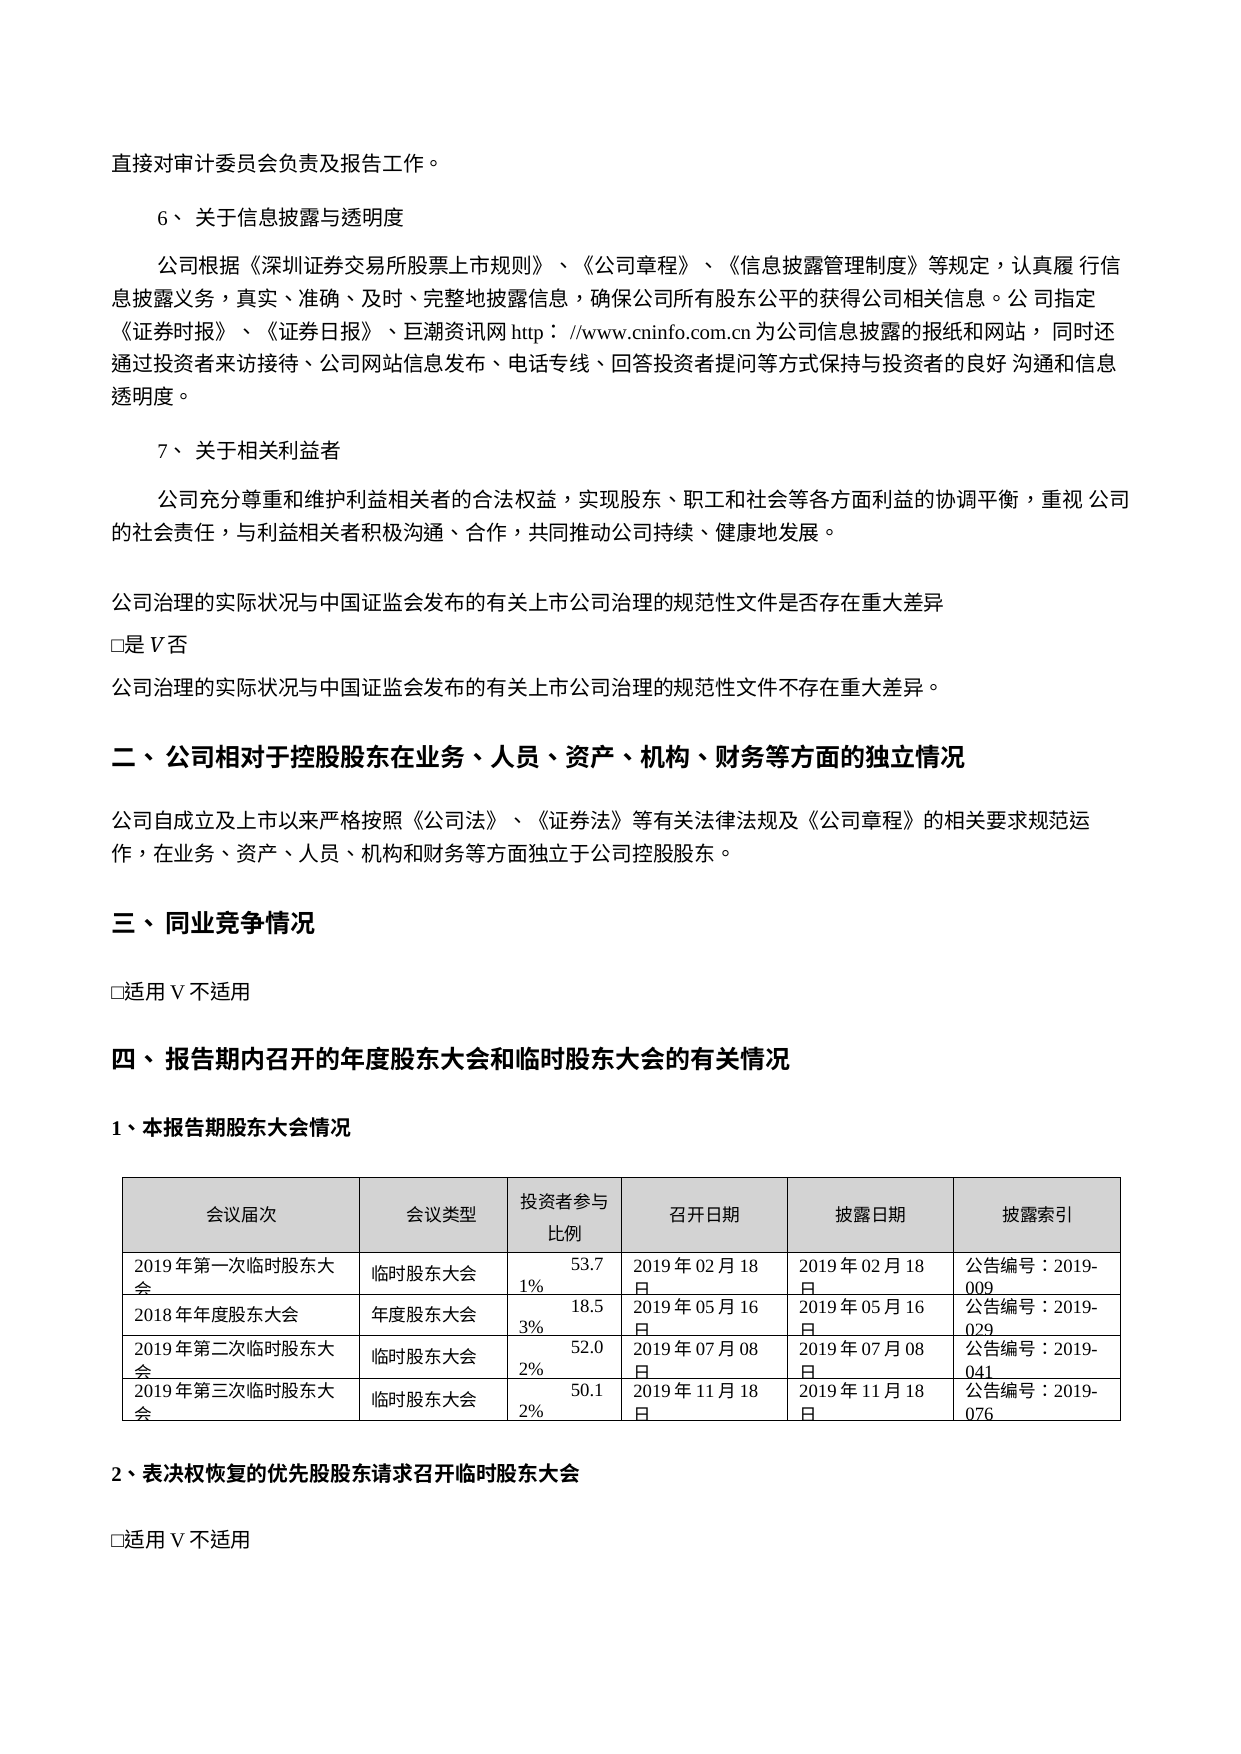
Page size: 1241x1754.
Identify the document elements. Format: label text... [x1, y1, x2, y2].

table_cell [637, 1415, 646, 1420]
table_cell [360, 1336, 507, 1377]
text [111, 145, 1132, 178]
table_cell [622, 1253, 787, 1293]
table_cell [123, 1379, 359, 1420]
text 公司自成立及上市以来严格按照《公司法》、《证券法》等有关法律法规及《公司章程》的相关要求规范运 作，在业务、资产、人员、机构和财务等方面独立于公司控股股东。 [111, 802, 1132, 868]
subtitle 四、 报告期内召开的年度股东大会和临时股东大会的有关情况 [111, 1041, 1132, 1076]
subtitle 二、 公司相对于控股股东在业务、人员、资产、机构、财务等方面的独立情况 [111, 739, 1132, 773]
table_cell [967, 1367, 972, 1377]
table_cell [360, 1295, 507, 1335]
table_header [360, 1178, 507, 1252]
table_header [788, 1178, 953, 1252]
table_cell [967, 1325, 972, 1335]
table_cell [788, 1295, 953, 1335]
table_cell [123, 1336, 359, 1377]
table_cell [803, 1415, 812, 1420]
text 公司治理的实际状况与中国证监会发布的有关上市公司治理的规范性文件是否存在重大差异 [111, 584, 1132, 617]
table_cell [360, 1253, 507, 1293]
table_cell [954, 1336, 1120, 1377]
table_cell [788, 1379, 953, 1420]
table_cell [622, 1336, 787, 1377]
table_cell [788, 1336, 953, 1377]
text □适用V不适用 [111, 977, 1132, 1006]
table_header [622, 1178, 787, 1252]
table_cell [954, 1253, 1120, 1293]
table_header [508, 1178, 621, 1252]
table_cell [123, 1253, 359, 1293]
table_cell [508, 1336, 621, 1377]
text 公司根据《深圳证券交易所股票上市规则》、《公司章程》、《信息披露管理制度》等规定，认真履 行信息披露义务，真实、准确、及时、完整地披露信息，确保公司所有股东公平的获得公司相关信息。公 司指定《证券时报》、《证券日报》、巨潮资讯网http： //www.cninfo.com.cn为公司信息披露的报纸和网站， 同时还通过投资者来访接待、公司网站信息发布、电话专线、回答投资者提问等方式保持与投资者的良好 沟通和信息透明度。 [111, 248, 1132, 411]
text 7、 关于相关利益者 [111, 436, 1132, 464]
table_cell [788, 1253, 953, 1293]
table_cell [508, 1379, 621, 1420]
subtitle 1、本报告期股东大会情况 [111, 1113, 1132, 1141]
text 6、 关于信息披露与透明度 [111, 203, 1132, 231]
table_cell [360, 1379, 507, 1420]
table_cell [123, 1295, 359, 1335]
text 公司治理的实际状况与中国证监会发布的有关上市公司治理的规范性文件不存在重大差异。 [111, 669, 1132, 702]
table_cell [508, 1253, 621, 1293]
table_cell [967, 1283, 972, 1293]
text □适用V不适用 [111, 1525, 1132, 1553]
text 公司充分尊重和维护利益相关者的合法权益，实现股东、职工和社会等各方面利益的协调平衡，重视 公司的社会责任，与利益相关者积极沟通、合作，共同推动公司持续、健康地发展。 [111, 481, 1132, 547]
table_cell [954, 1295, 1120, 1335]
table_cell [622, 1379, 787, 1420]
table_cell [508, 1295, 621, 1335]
subtitle 2、表决权恢复的优先股股东请求召开临时股东大会 [111, 1459, 1132, 1487]
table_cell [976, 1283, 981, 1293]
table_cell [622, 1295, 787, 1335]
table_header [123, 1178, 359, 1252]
subtitle 三、 同业竞争情况 [111, 906, 1132, 940]
text □是V否 [111, 630, 1132, 658]
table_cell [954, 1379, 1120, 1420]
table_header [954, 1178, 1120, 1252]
